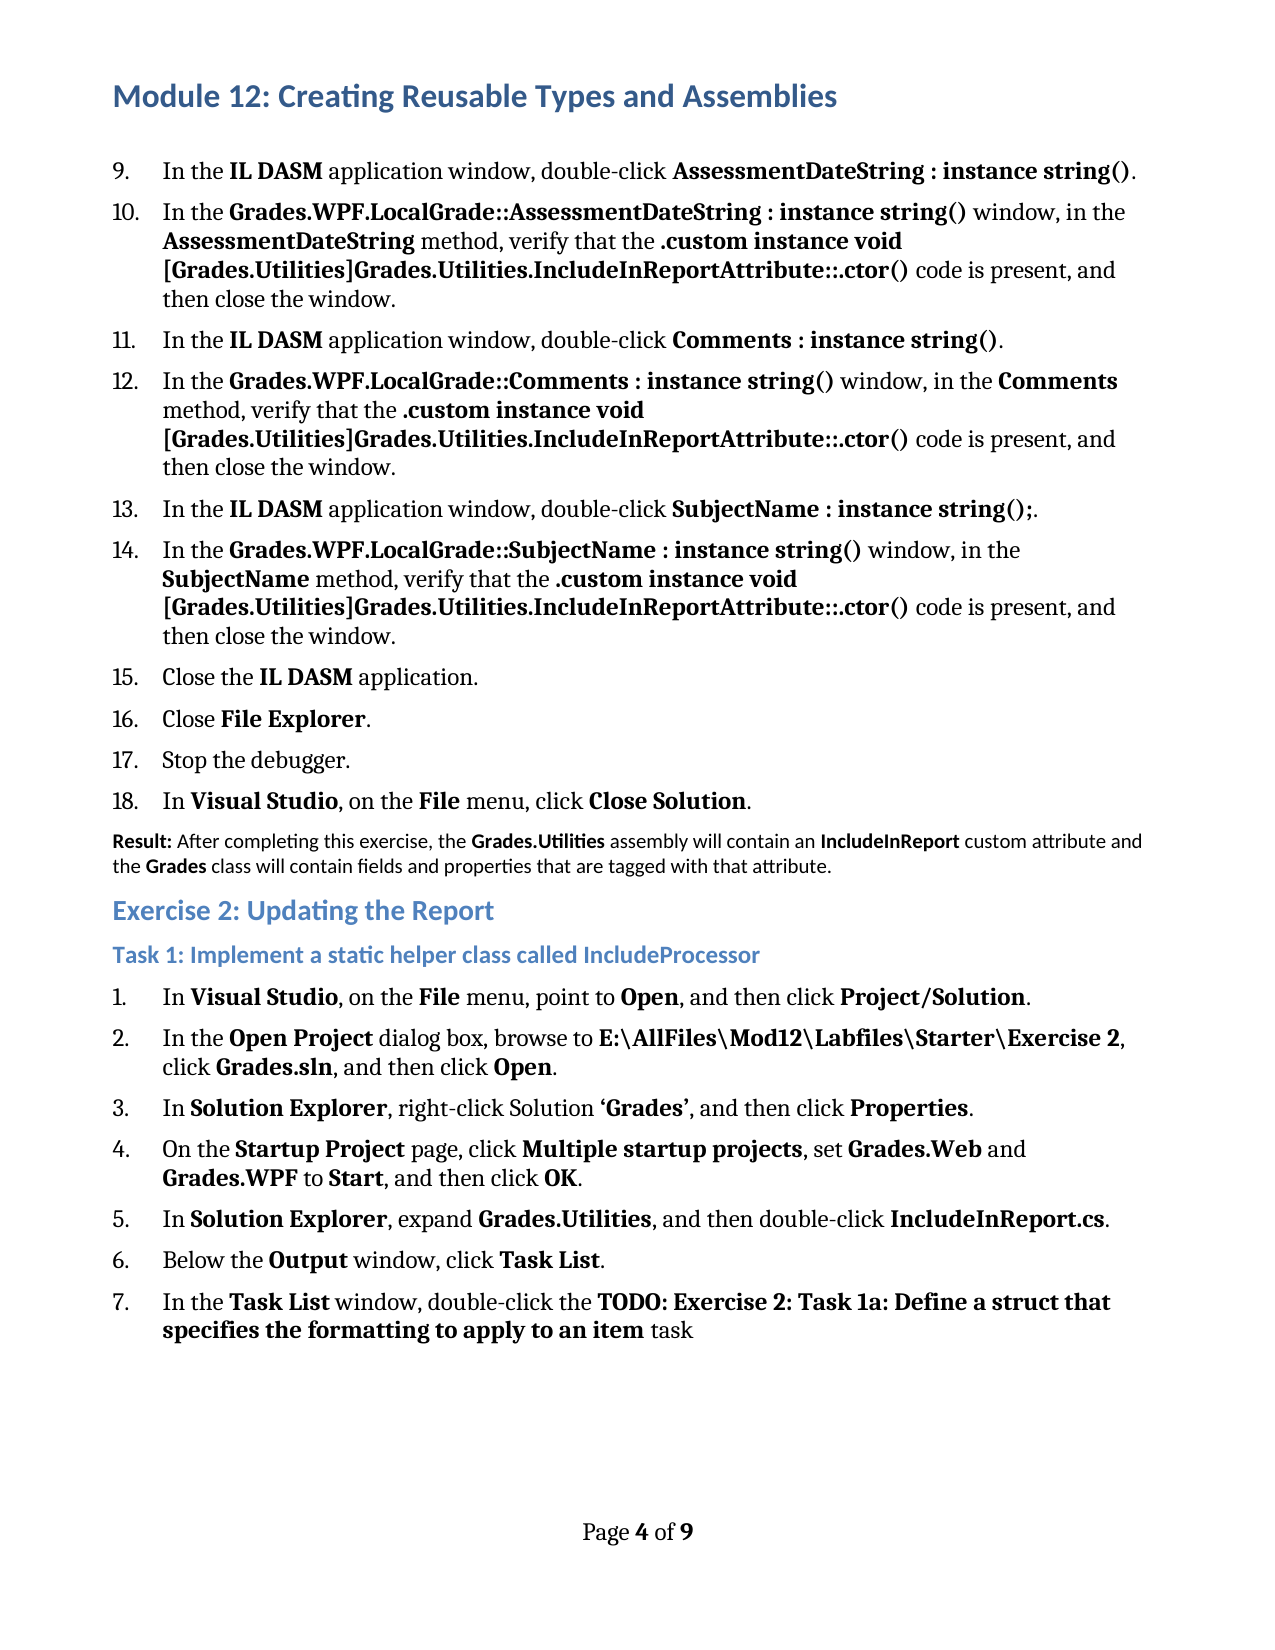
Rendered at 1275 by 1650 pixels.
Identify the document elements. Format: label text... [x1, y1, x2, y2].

list Stop the debugger. [112, 746, 1162, 774]
list In the Grades.WPF.LocalGrade::Comments : instance string() window, in the Comments method, verify that the .custom instance void [Grades.Utilities]Grades.Utilities.IncludeInReportAttribute::.ctor() code is present, and then close the window. [112, 367, 1162, 482]
subtitle Task 1: Implement a static helper class called IncludeProcessor [112, 940, 1162, 970]
list In the IL DASM application window, double-click Comments : instance string(). [112, 326, 1162, 354]
list In the Grades.WPF.LocalGrade::SubjectName : instance string() window, in the SubjectName method, verify that the .custom instance void [Grades.Utilities]Grades.Utilities.IncludeInReportAttribute::.ctor() code is present, and then close the window. [112, 536, 1162, 651]
list In Visual Studio, on the File menu, point to Open, and then click Project/Solution. [112, 983, 1162, 1011]
list Close File Explorer. [112, 704, 1162, 733]
list In the Open Project dialog box, browse to E:\AllFiles\Mod12\Labfiles\Starter\Exercise 2, click Grades.sln, and then click Open. [112, 1024, 1162, 1081]
list Below the Output window, click Task List. [112, 1246, 1162, 1275]
list Close the IL DASM application. [112, 663, 1162, 692]
subtitle Exercise 2: Updating the Report [112, 892, 1162, 927]
text Result: After completing this exercise, the Grades.Utilities assembly will contain an IncludeInReport custom attribute and the Grades class will contain fields and properties that are tagged with that attribute. [112, 828, 1162, 879]
list In the Grades.WPF.LocalGrade::AssessmentDateString : instance string() window, in the AssessmentDateString method, verify that the .custom instance void [Grades.Utilities]Grades.Utilities.IncludeInReportAttribute::.ctor() code is present, and then close the window. [112, 198, 1162, 313]
list In the IL DASM application window, double-click SubjectName : instance string();. [112, 494, 1162, 523]
list On the Startup Project page, click Multiple startup projects, set Grades.Web and Grades.WPF to Start, and then click OK. [112, 1135, 1162, 1193]
list In Solution Explorer, right-click Solution ‘Grades’, and then click Properties. [112, 1094, 1162, 1123]
list In the IL DASM application window, double-click AssessmentDateString : instance string(). [112, 157, 1162, 186]
list In Solution Explorer, expand Grades.Utilities, and then double-click IncludeInReport.cs. [112, 1205, 1162, 1234]
list In Visual Studio, on the File menu, click Close Solution. [112, 787, 1162, 816]
list In the Task List window, double-click the TODO: Exercise 2: Task 1a: Define a struct that specifies the formatting to apply to an item task [112, 1288, 1162, 1345]
